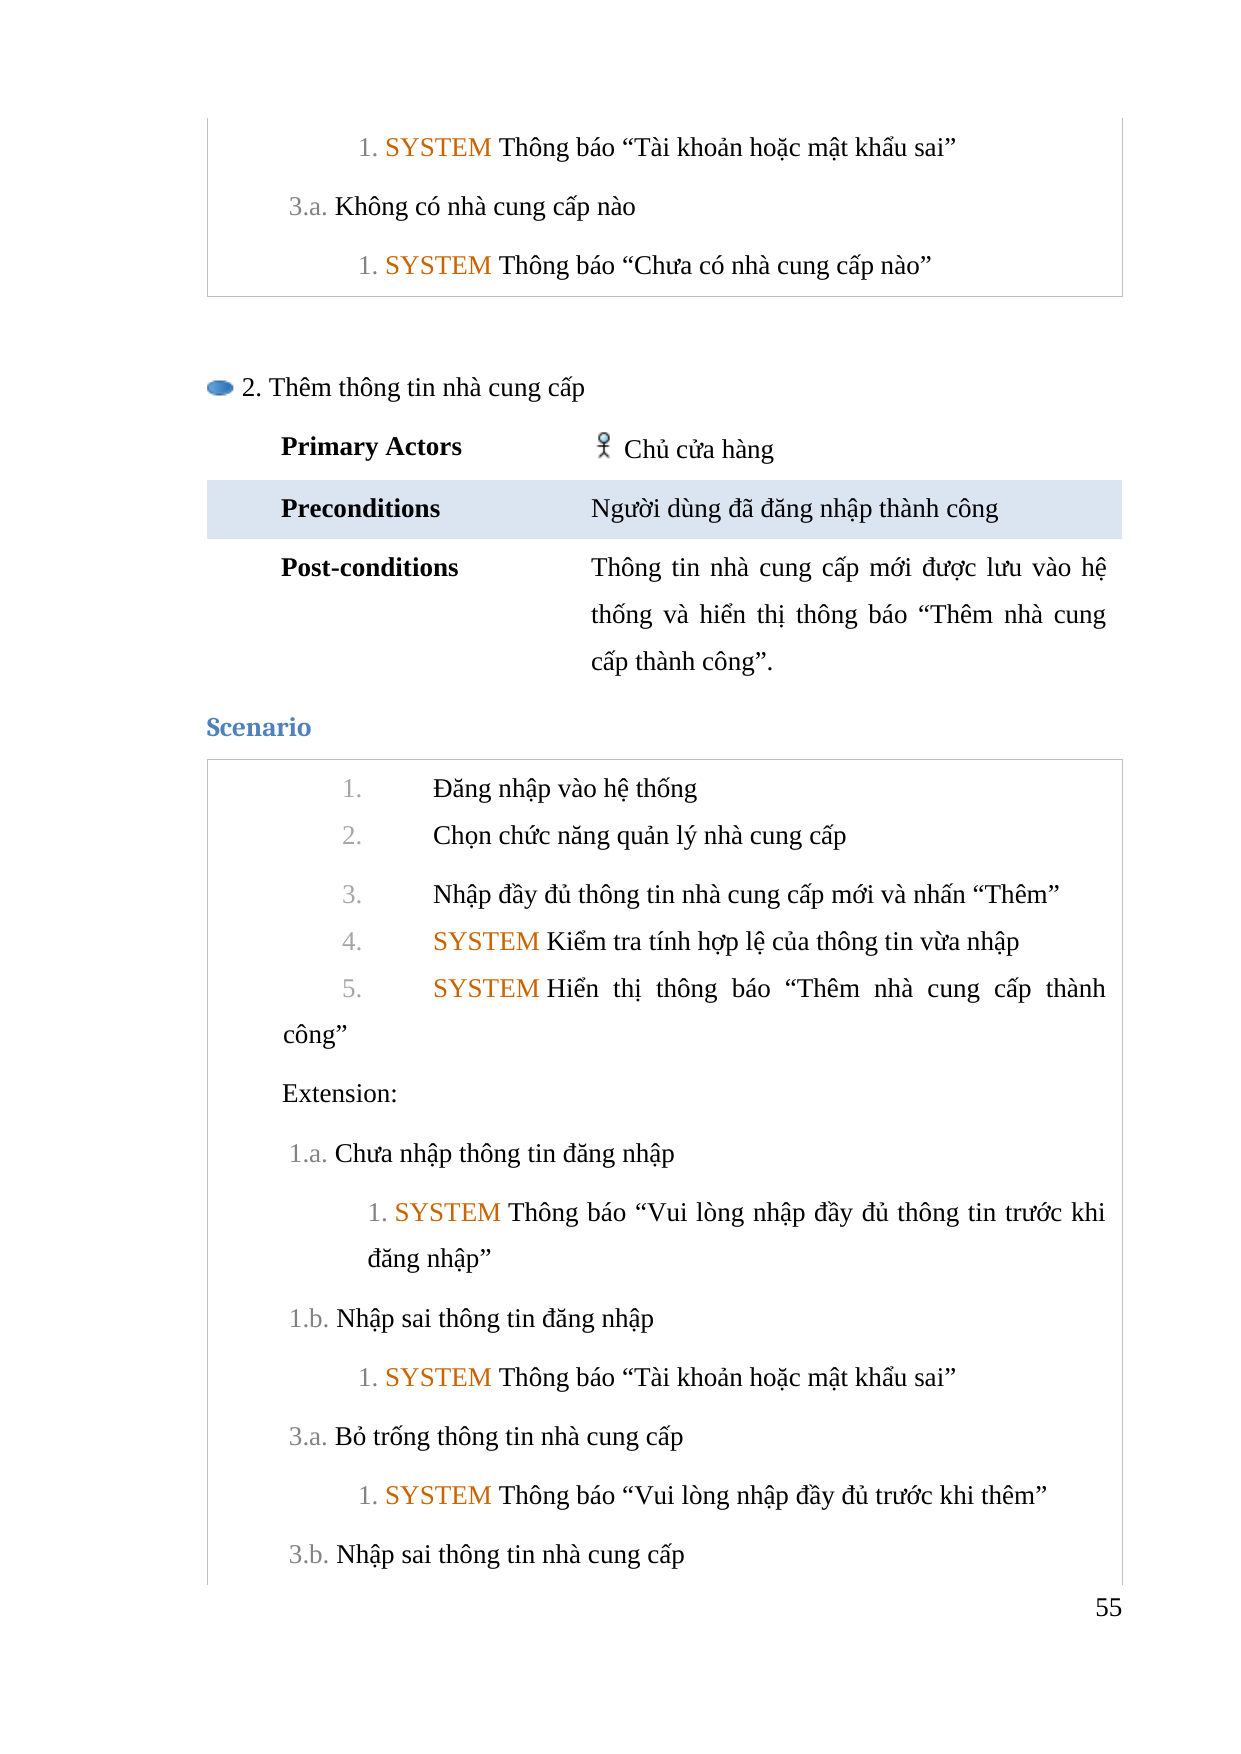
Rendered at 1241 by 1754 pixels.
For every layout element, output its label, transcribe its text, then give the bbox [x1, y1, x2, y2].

picture [206, 373, 235, 397]
table_header Primary Actors [207, 418, 515, 480]
subtitle Scenario [207, 712, 1122, 743]
table_cell Thông tin nhà cung cấp mới được lưu vào hệ thống và hiển thị thông báo “Thêm nhà cung cấp thành công”. [515, 539, 1122, 691]
table_cell 3.a. Bỏ trống thông tin nhà cung cấp [208, 1408, 1122, 1467]
table_cell 1. SYSTEM Thông báo “Vui lòng nhập đầy đủ trước khi thêm” [208, 1467, 1122, 1526]
table_cell 3.a. Không có nhà cung cấp nào [208, 177, 1122, 236]
table_cell Người dùng đã đăng nhập thành công [515, 480, 1122, 539]
table_cell Nhập đầy đủ thông tin nhà cung cấp mới và nhấn “Thêm” SYSTEM Kiểm tra tính hợp lệ của thông tin vừa nhập SYSTEM Hiển thị thông báo “Thêm nhà cung cấp thành công” [208, 866, 1122, 1065]
table_cell Extension: [208, 1065, 1122, 1124]
table_cell 1. SYSTEM Thông báo “Vui lòng nhập đầy đủ thông tin trước khi đăng nhập” [208, 1183, 1122, 1289]
table_cell 1. SYSTEM Thông báo “Tài khoản hoặc mật khẩu sai” [208, 1348, 1122, 1407]
table_cell 1. SYSTEM Thông báo “Tài khoản hoặc mật khẩu sai” [208, 118, 1122, 177]
table_cell 1.b. Nhập sai thông tin đăng nhập [208, 1289, 1122, 1348]
table_cell 1.a. Chưa nhập thông tin đăng nhập [208, 1124, 1122, 1183]
table_cell 3.b. Nhập sai thông tin nhà cung cấp [208, 1526, 1122, 1585]
table_header Chủ cửa hàng [515, 418, 1122, 480]
text 2. Thêm thông tin nhà cung cấp [207, 368, 1122, 402]
table_cell Post-conditions [207, 539, 515, 691]
table_cell 1. SYSTEM Thông báo “Chưa có nhà cung cấp nào” [208, 236, 1122, 296]
picture [589, 431, 618, 459]
table_header Đăng nhập vào hệ thống Chọn chức năng quản lý nhà cung cấp [208, 760, 1122, 866]
table_cell Preconditions [207, 480, 515, 539]
